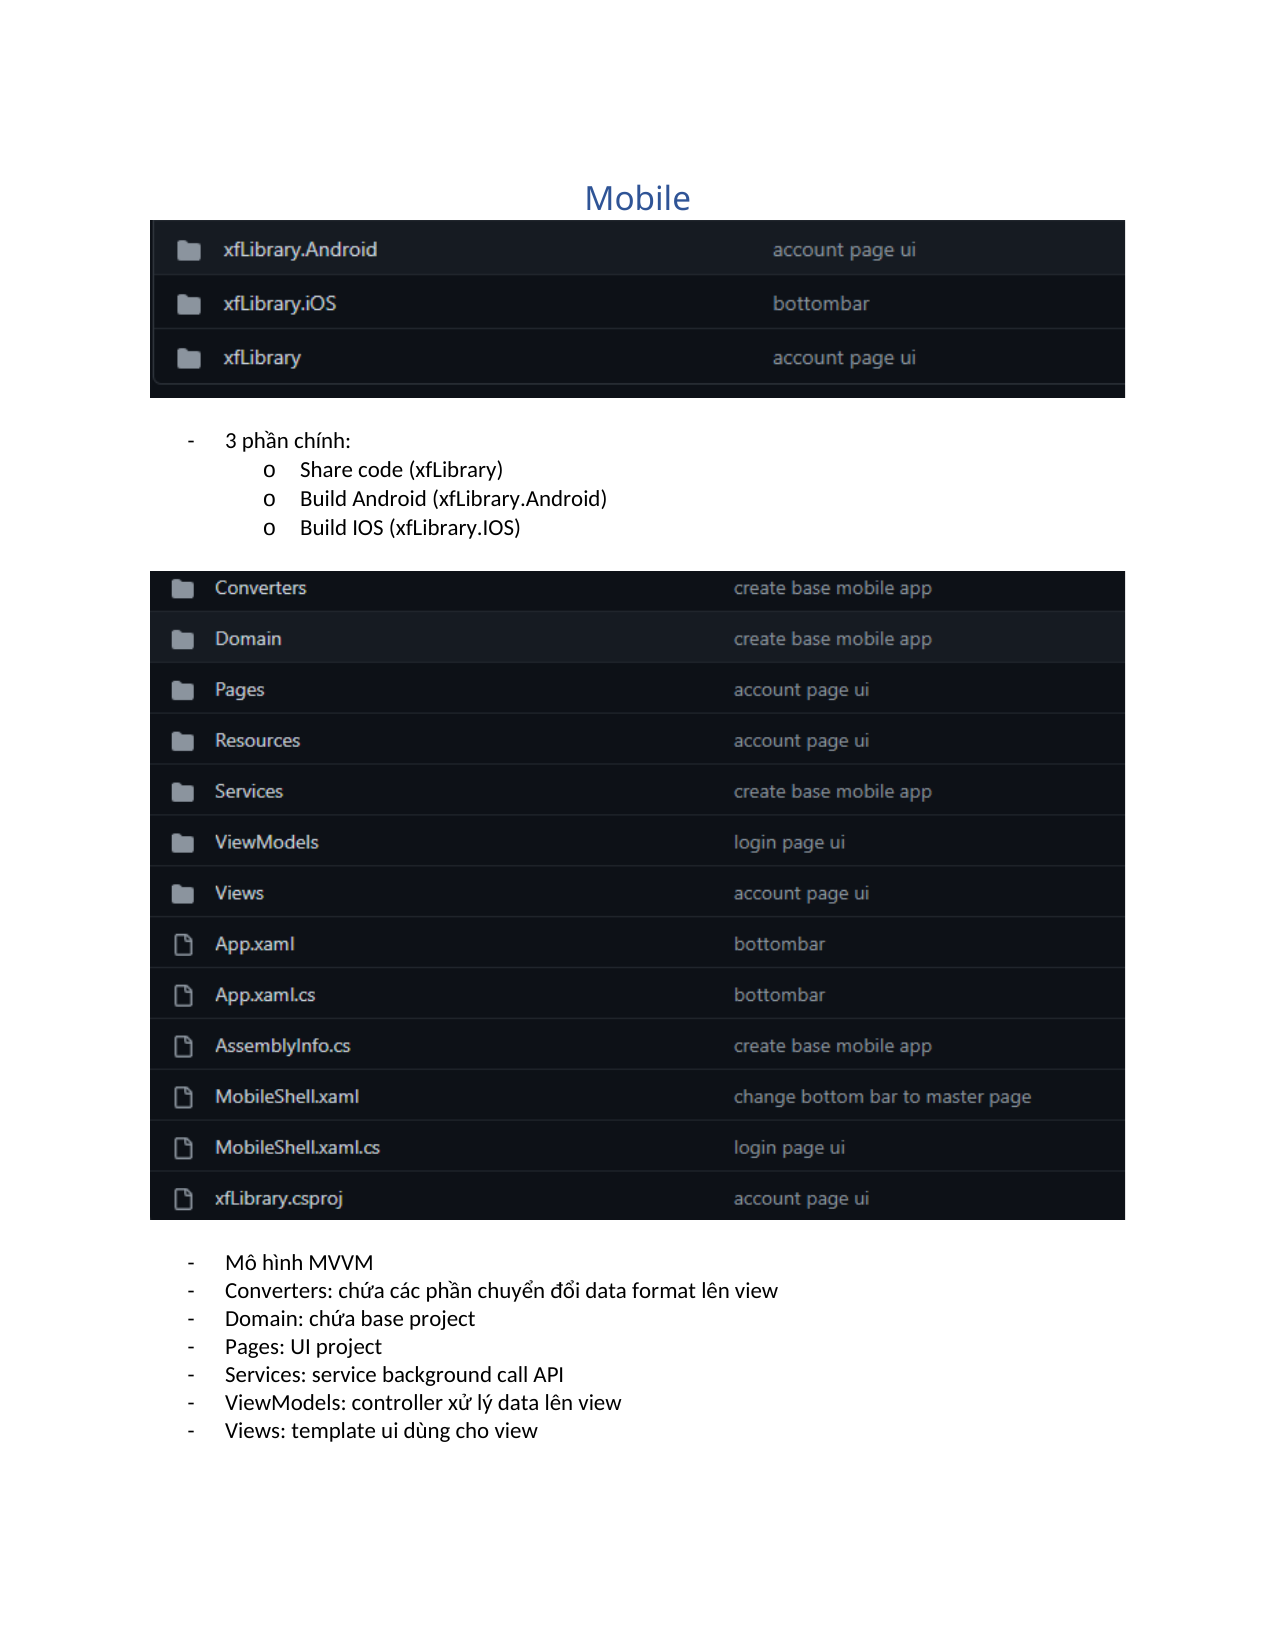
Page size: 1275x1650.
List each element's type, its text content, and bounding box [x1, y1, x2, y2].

subtitle Mobile [150, 175, 1125, 220]
list Build IOS (xfLibrary.IOS) [262, 513, 1125, 542]
picture [150, 571, 1125, 1220]
list Views: template ui dùng cho view [187, 1416, 1125, 1444]
list Domain: chứa base project [187, 1304, 1125, 1332]
list Services: service background call API [187, 1360, 1125, 1388]
list 3 phần chính: [187, 427, 1125, 455]
list Share code (xfLibrary) [262, 455, 1125, 484]
list Mô hình MVVM [187, 1248, 1125, 1276]
picture [150, 220, 1125, 398]
list ViewModels: controller xử lý data lên view [187, 1388, 1125, 1416]
list Converters: chứa các phần chuyển đổi data format lên view [187, 1276, 1125, 1304]
list Build Android (xfLibrary.Android) [262, 484, 1125, 513]
list Pages: UI project [187, 1332, 1125, 1360]
